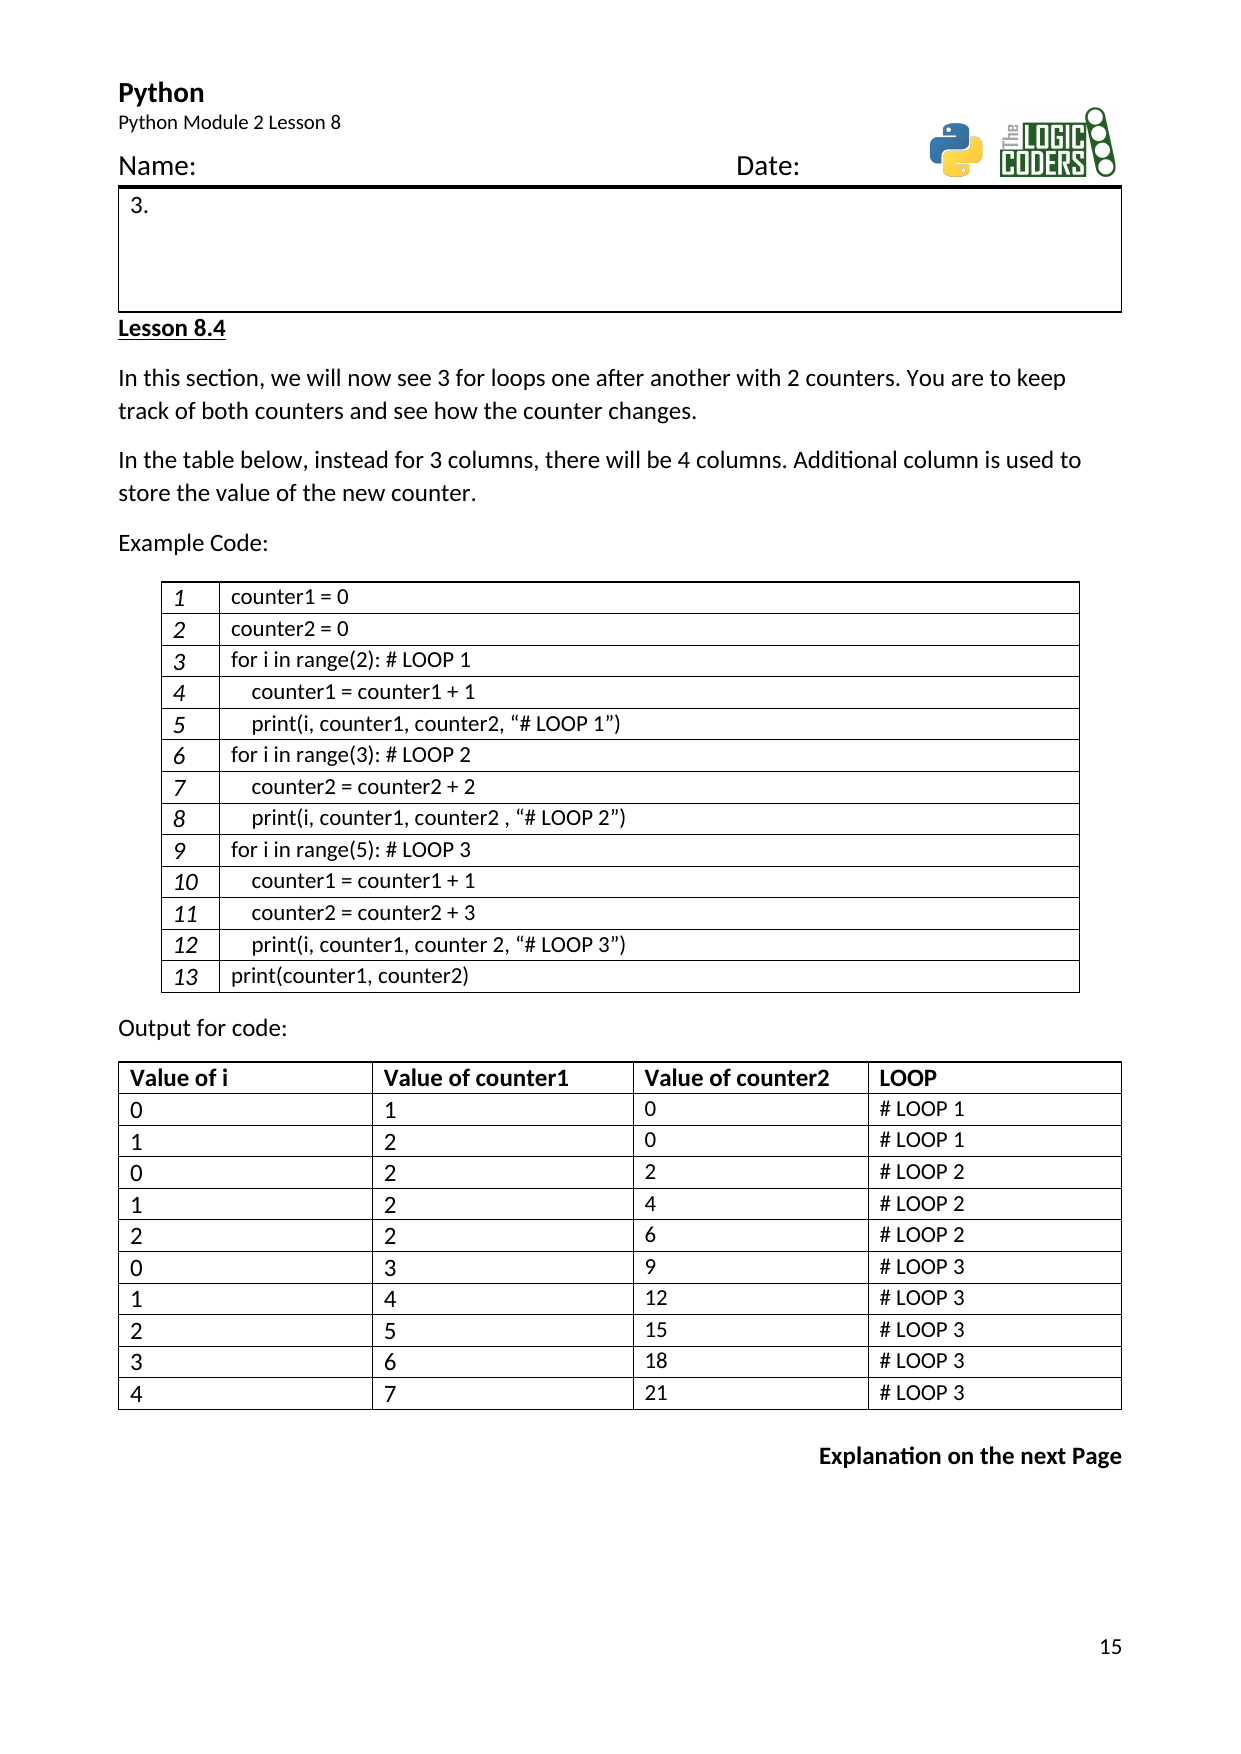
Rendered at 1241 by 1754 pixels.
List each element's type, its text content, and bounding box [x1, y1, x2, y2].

table_cell print(i, counter1, counter2, “# LOOP 1”) [220, 709, 1079, 739]
table_header 1. 2. 3. [119, 189, 1121, 311]
table_cell print(counter1, counter2) [220, 961, 1079, 992]
table_header Value of i [119, 1063, 372, 1093]
text Example Code: [118, 527, 1122, 558]
table_cell 4 [634, 1189, 868, 1219]
table_cell 12 [162, 930, 219, 960]
table_cell for i in range(3): # LOOP 2 [220, 740, 1079, 771]
table_cell # LOOP 3 [869, 1252, 1121, 1282]
text In the table below, instead for 3 columns, there will be 4 columns. Additional column is used to store the value of the new counter. [118, 444, 1122, 508]
table_cell print(i, counter1, counter2 , “# LOOP 2”) [220, 804, 1079, 834]
table_cell 12 [634, 1284, 868, 1314]
table_cell 9 [634, 1252, 868, 1282]
table_cell 2 [634, 1157, 868, 1188]
table_cell 11 [162, 898, 219, 929]
table_cell 1 [119, 1126, 372, 1156]
text Explanation on the next Page [118, 1440, 1122, 1471]
table_cell 4 [373, 1284, 633, 1314]
table_cell 4 [119, 1378, 372, 1409]
table_cell 2 [373, 1189, 633, 1219]
table_cell 10 [162, 867, 219, 897]
table_cell counter1 = counter1 + 1 [220, 867, 1079, 897]
table_cell 13 [162, 961, 219, 992]
table_cell # LOOP 3 [869, 1378, 1121, 1409]
table_cell 9 [162, 835, 219, 866]
table_header counter1 = 0 [220, 583, 1079, 613]
table_cell 2 [373, 1220, 633, 1251]
table_cell 3 [373, 1252, 633, 1282]
table_cell # LOOP 3 [869, 1284, 1121, 1314]
table_cell 1 [373, 1094, 633, 1124]
table_cell 5 [162, 709, 219, 739]
text Lesson 8.4 [118, 313, 1122, 343]
table_cell 3 [162, 646, 219, 676]
table_cell 6 [162, 740, 219, 771]
table_cell 3 [119, 1347, 372, 1377]
table_cell 2 [162, 614, 219, 644]
text In this section, we will now see 3 for loops one after another with 2 counters. You are to keep track of both counters and see how the counter changes. [118, 362, 1122, 426]
table_cell counter1 = counter1 + 1 [220, 677, 1079, 708]
table_cell 0 [634, 1126, 868, 1156]
table_cell 0 [634, 1094, 868, 1124]
table_cell # LOOP 2 [869, 1189, 1121, 1219]
table_cell 7 [373, 1378, 633, 1409]
picture [1000, 107, 1116, 177]
table_cell 5 [373, 1315, 633, 1346]
table_cell # LOOP 1 [869, 1094, 1121, 1124]
table_cell 0 [119, 1157, 372, 1188]
table_cell # LOOP 2 [869, 1220, 1121, 1251]
table_header 1 [162, 583, 219, 613]
table_cell # LOOP 2 [869, 1157, 1121, 1188]
table_cell for i in range(2): # LOOP 1 [220, 646, 1079, 676]
table_cell 15 [634, 1315, 868, 1346]
table_cell 2 [373, 1126, 633, 1156]
table_cell # LOOP 1 [869, 1126, 1121, 1156]
table_cell 2 [373, 1157, 633, 1188]
table_cell counter2 = counter2 + 3 [220, 898, 1079, 929]
table_cell 8 [162, 804, 219, 834]
table_cell 18 [634, 1347, 868, 1377]
table_cell 0 [119, 1252, 372, 1282]
table_cell 21 [634, 1378, 868, 1409]
table_cell 1 [119, 1189, 372, 1219]
table_cell 6 [634, 1220, 868, 1251]
table_header Value of counter1 [373, 1063, 633, 1093]
text Output for code: [118, 626, 1122, 1042]
table_cell 7 [162, 772, 219, 802]
table_cell 2 [119, 1315, 372, 1346]
table_cell # LOOP 3 [869, 1315, 1121, 1346]
table_cell 6 [373, 1347, 633, 1377]
table_cell print(i, counter1, counter 2, “# LOOP 3”) [220, 930, 1079, 960]
table_header LOOP [869, 1063, 1121, 1093]
table_cell 2 [119, 1220, 372, 1251]
table_cell 1 [119, 1284, 372, 1314]
table_cell 0 [119, 1094, 372, 1124]
table_cell for i in range(5): # LOOP 3 [220, 835, 1079, 866]
table_cell # LOOP 3 [869, 1347, 1121, 1377]
table_cell 4 [162, 677, 219, 708]
table_cell counter2 = 0 [220, 614, 1079, 644]
table_header Value of counter2 [634, 1063, 868, 1093]
table_cell counter2 = counter2 + 2 [220, 772, 1079, 802]
picture [929, 123, 983, 177]
